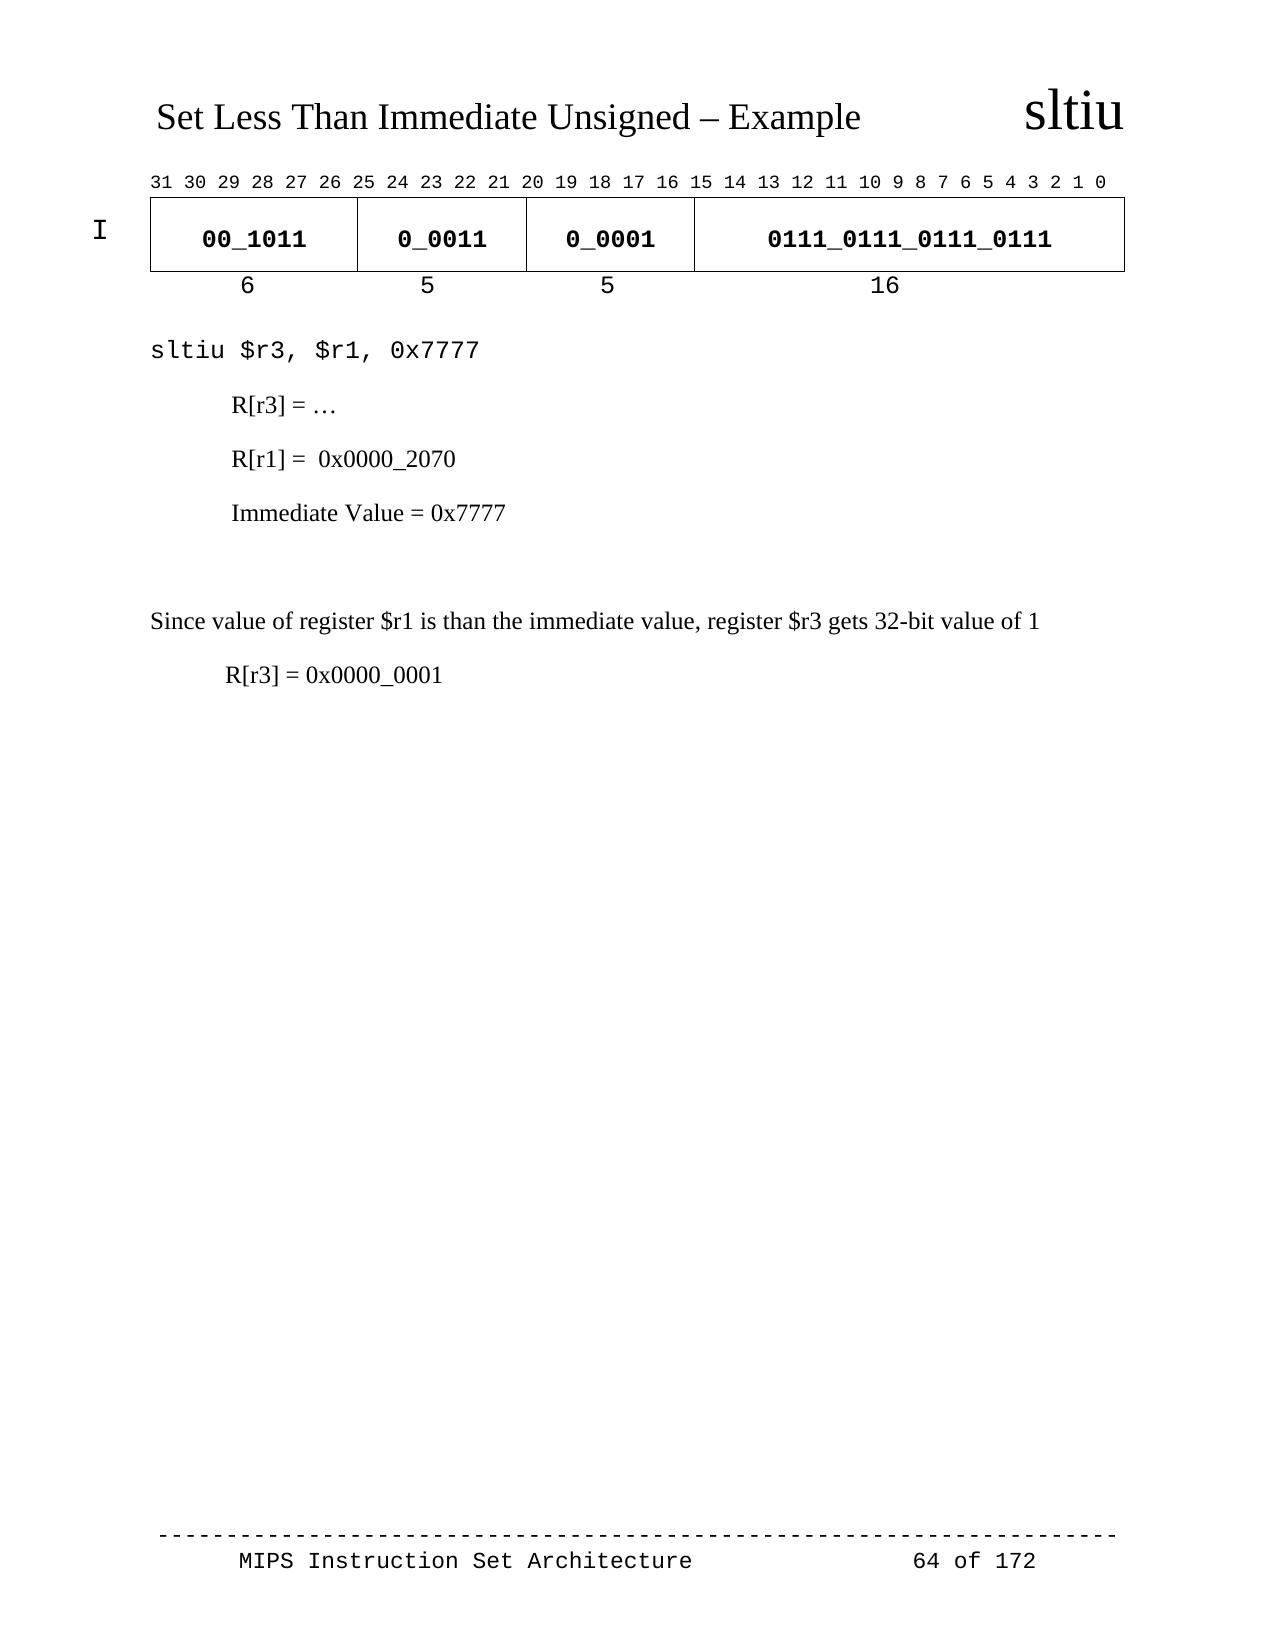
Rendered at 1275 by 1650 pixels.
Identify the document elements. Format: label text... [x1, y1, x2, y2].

text 31 30 29 28 27 26 25 24 23 22 21 20 19 18 17 16 15 14 13 12 11 10 9 8 7 6 5 4 3 2 1 0 [150, 173, 1125, 194]
text R[r3] = 0x0000_0001 [150, 660, 1125, 689]
text Set Less Than Immediate Unsigned – Example sltiu [150, 75, 1125, 142]
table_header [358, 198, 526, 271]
text sltiu $r3, $r1, 0x7777 [150, 337, 1125, 366]
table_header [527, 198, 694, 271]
text Since value of register $r1 is than the immediate value, register $r3 gets 32-bit value of 1 [150, 606, 1125, 635]
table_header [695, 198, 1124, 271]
text R[r1] = 0x0000_2070 [225, 444, 1125, 473]
text R[r3] = … [225, 391, 1125, 419]
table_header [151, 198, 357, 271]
text 6 5 5 16 [150, 272, 1125, 301]
text Immediate Value = 0x7777 [225, 498, 1125, 527]
